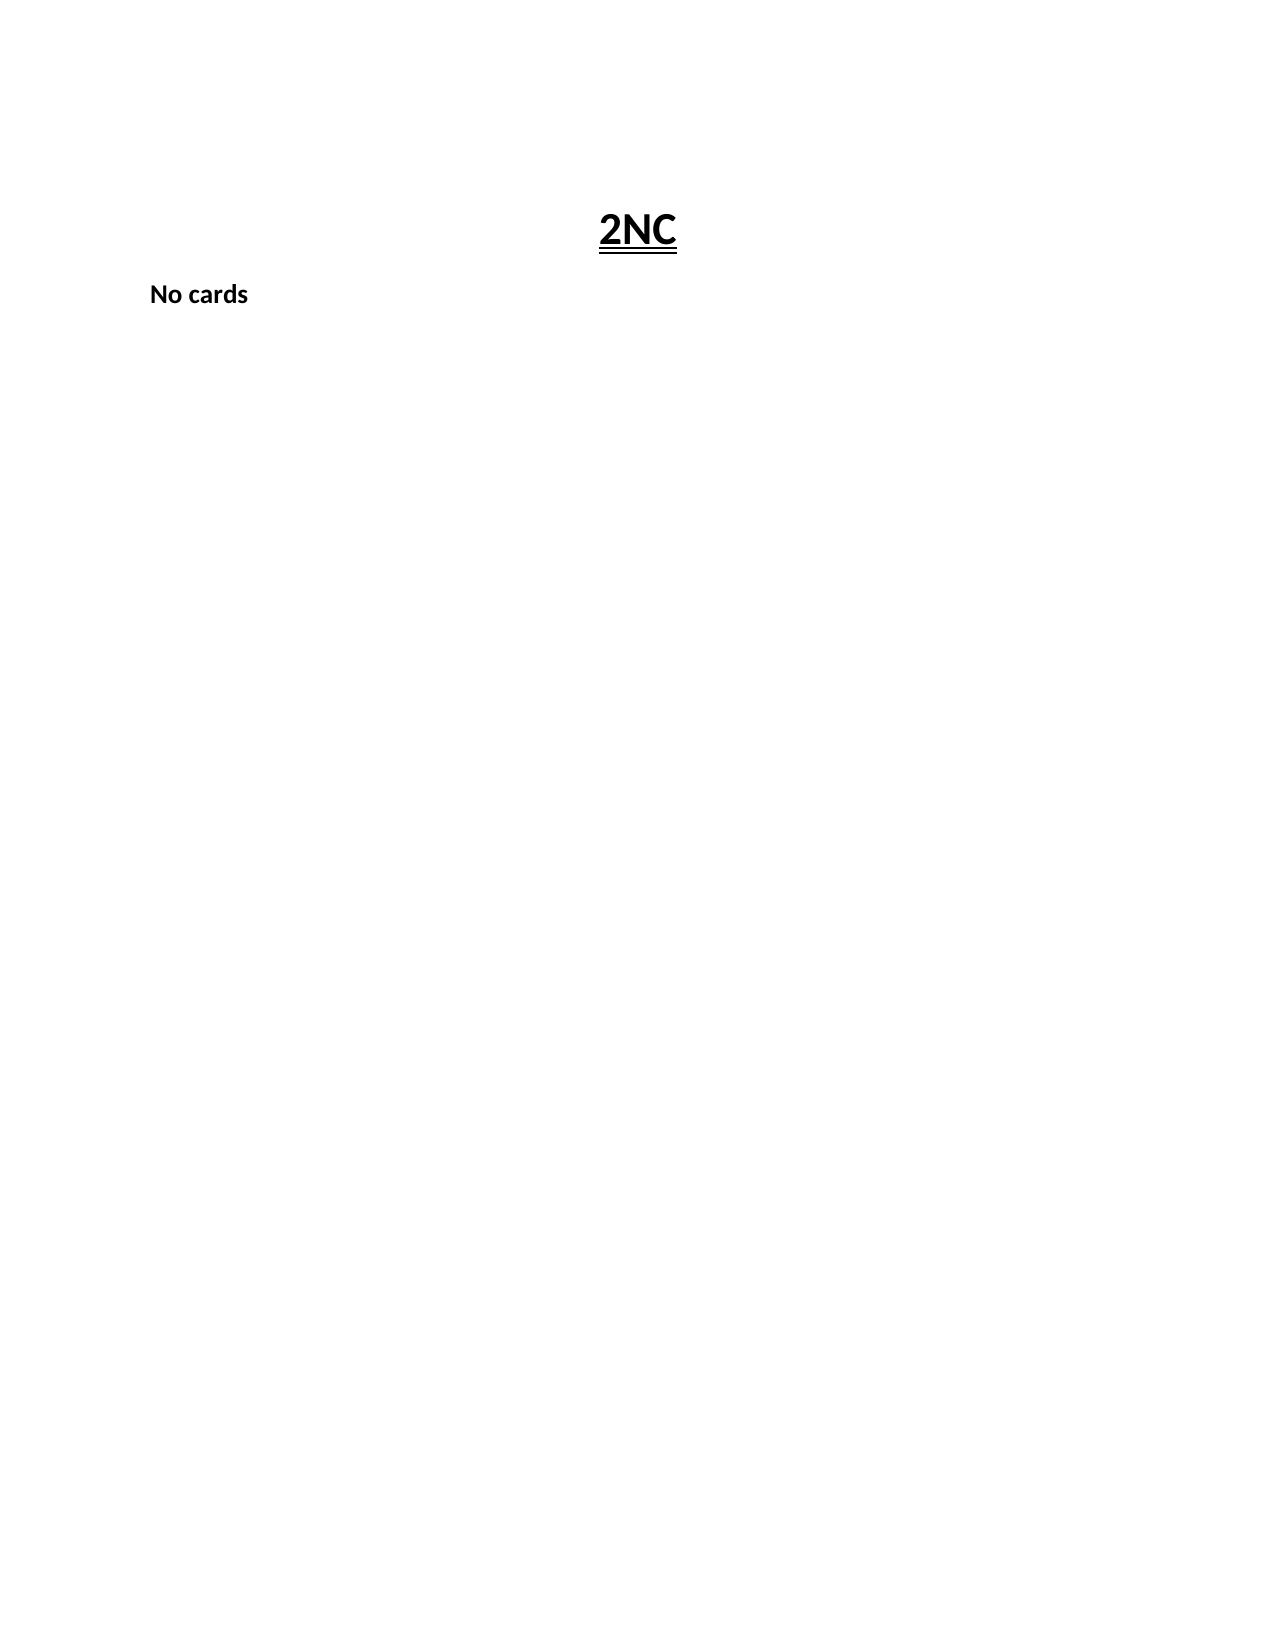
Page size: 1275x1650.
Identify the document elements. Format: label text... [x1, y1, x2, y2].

subtitle 2NC [150, 200, 1125, 256]
subtitle No cards [150, 277, 1125, 310]
